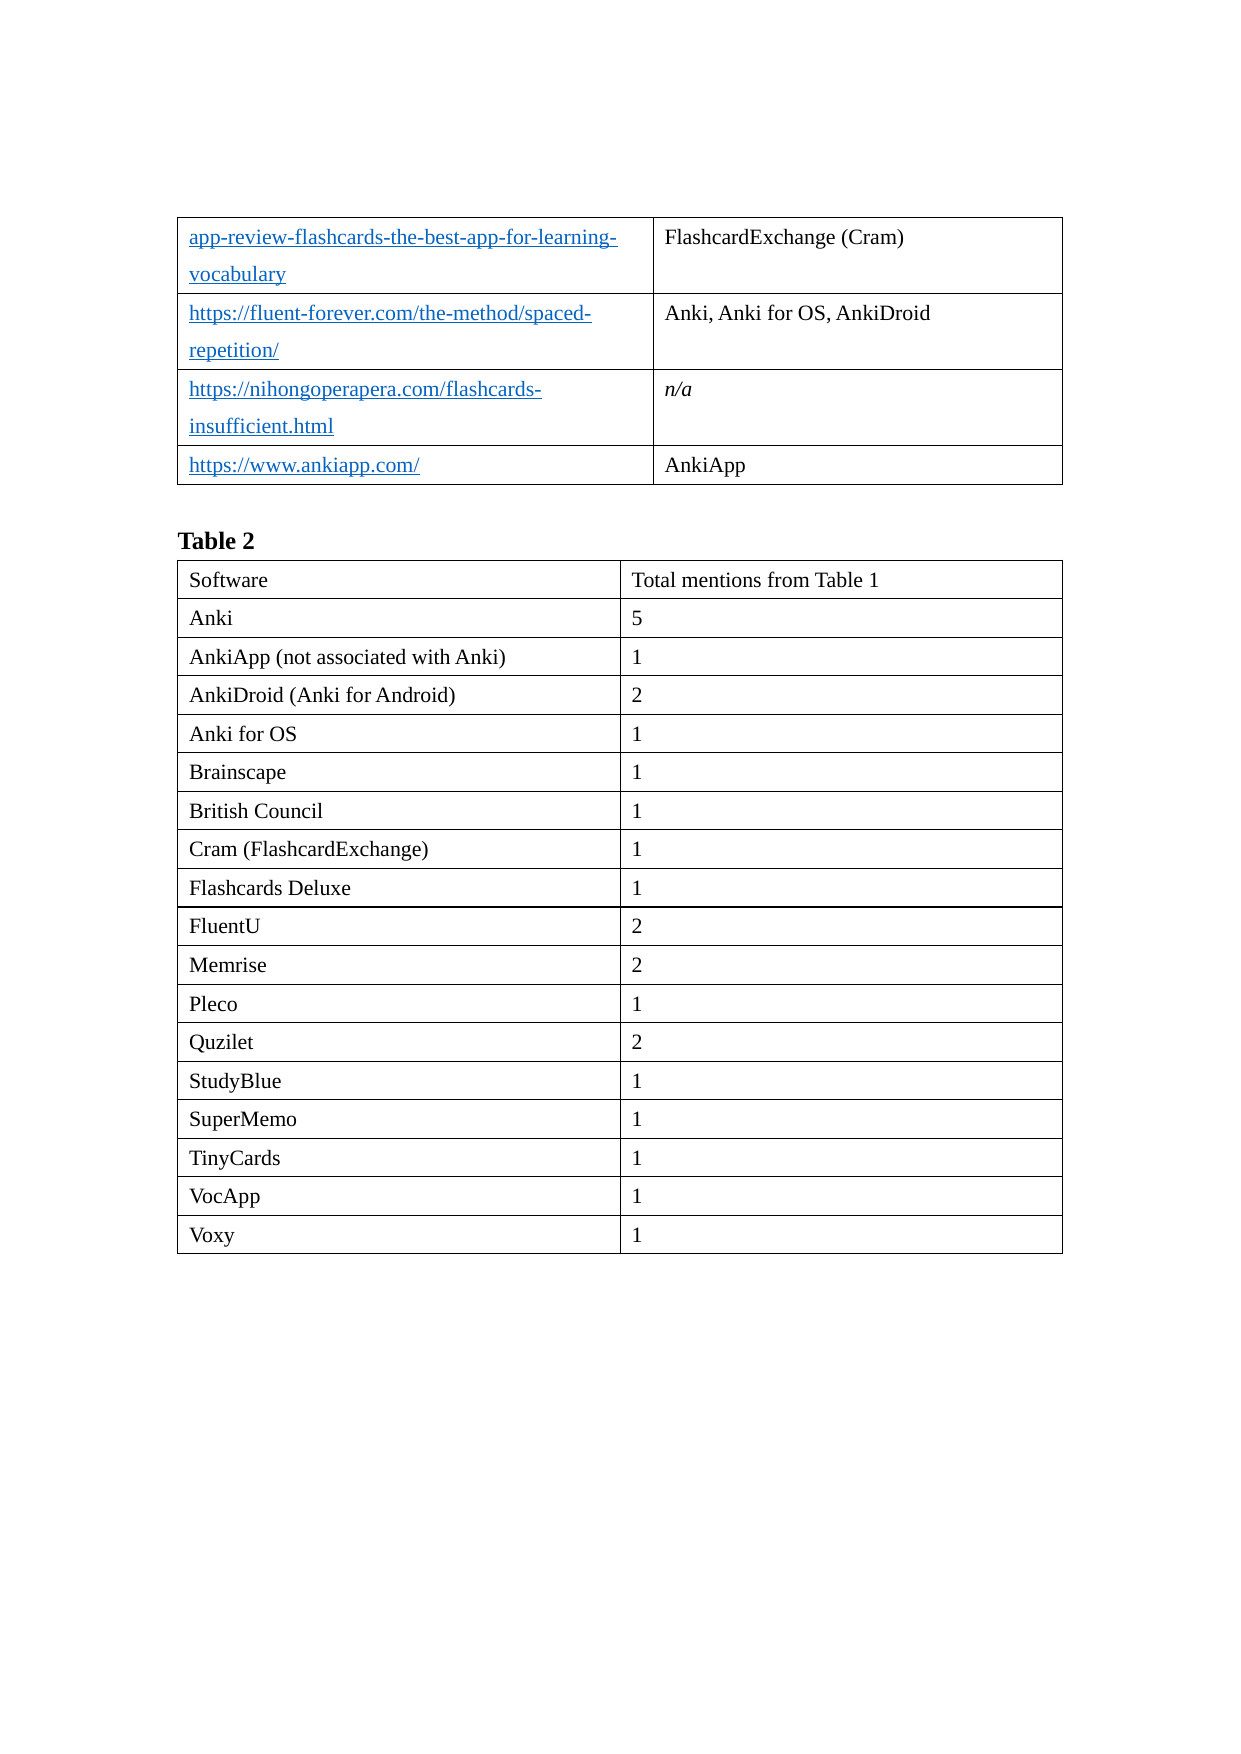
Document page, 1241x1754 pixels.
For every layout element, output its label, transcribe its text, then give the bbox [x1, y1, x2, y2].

table_cell 1 [621, 869, 1062, 906]
table_cell 1 [621, 985, 1062, 1022]
table_cell 2 [621, 676, 1062, 714]
table_cell Anki [178, 599, 620, 637]
table_cell 2 [621, 908, 1062, 945]
table_cell VocApp [178, 1177, 620, 1215]
table_cell AnkiApp [654, 446, 1062, 483]
table_cell Pleco [178, 985, 620, 1022]
table_header Total mentions from Table 1 [621, 561, 1062, 598]
table_cell Anki, Anki for OS, AnkiDroid [654, 294, 1062, 369]
table_cell AnkiDroid (Anki for Android) [178, 676, 620, 714]
table_cell Quzilet [178, 1023, 620, 1061]
table_cell TinyCards [178, 1139, 620, 1176]
table_cell Flashcards Deluxe, Quizlet, FlashcardExchange (Cram) [654, 218, 1062, 293]
table_cell Memrise [178, 946, 620, 983]
table_cell 1 [621, 715, 1062, 752]
table_cell 1 [621, 1139, 1062, 1176]
text Table 2 [177, 522, 1063, 559]
table_cell Brainscape [178, 753, 620, 791]
table_cell British Council [178, 792, 620, 829]
table_cell 1 [621, 830, 1062, 868]
table_cell SuperMemo [178, 1100, 620, 1138]
table_cell 2 [621, 946, 1062, 983]
table_cell StudyBlue [178, 1062, 620, 1099]
table_cell 1 [621, 753, 1062, 791]
table_cell AnkiApp (not associated with Anki) [178, 638, 620, 675]
table_cell 2 [621, 1023, 1062, 1061]
table_cell 1 [621, 1100, 1062, 1138]
table_cell 1 [621, 638, 1062, 675]
table_cell https://fluent-forever.com/the-method/spaced-repetition/ [178, 294, 653, 369]
table_cell n/a [654, 370, 1062, 445]
table_cell Flashcards Deluxe [178, 869, 620, 906]
table_cell Voxy [178, 1216, 620, 1253]
table_cell https://nihongoperapera.com/flashcards-insufficient.html [178, 370, 653, 445]
table_cell https://www.iwillteachyoualanguage.com/blog/app-review-flashcards-the-best-app-for-learning-vocabulary [178, 218, 653, 293]
table_cell https://www.ankiapp.com/ [178, 446, 653, 483]
table_cell 1 [621, 1216, 1062, 1253]
table_cell Cram (FlashcardExchange) [178, 830, 620, 868]
table_cell Anki for OS [178, 715, 620, 752]
table_cell FluentU [178, 908, 620, 945]
table_header Software [178, 561, 620, 598]
table_cell 1 [621, 1062, 1062, 1099]
table_cell 1 [621, 1177, 1062, 1215]
table_cell 1 [621, 792, 1062, 829]
table_cell 5 [621, 599, 1062, 637]
